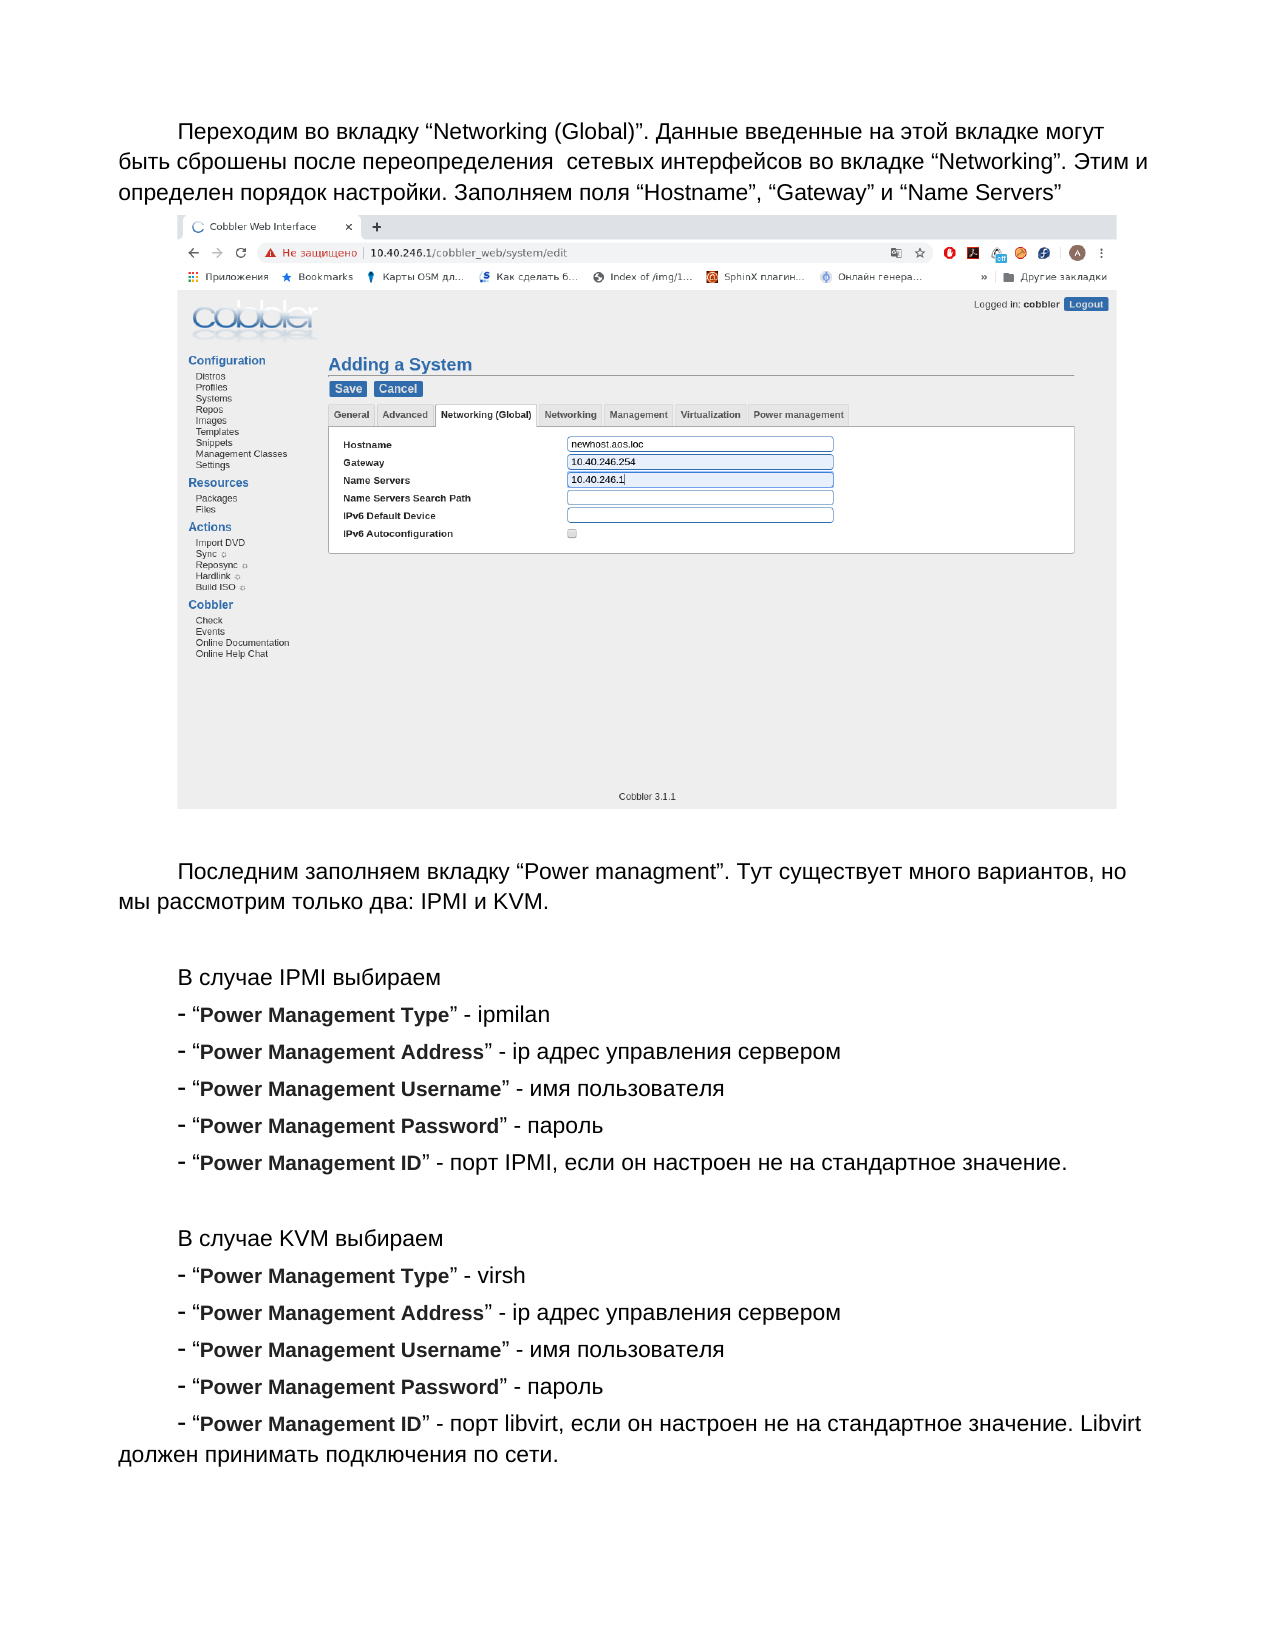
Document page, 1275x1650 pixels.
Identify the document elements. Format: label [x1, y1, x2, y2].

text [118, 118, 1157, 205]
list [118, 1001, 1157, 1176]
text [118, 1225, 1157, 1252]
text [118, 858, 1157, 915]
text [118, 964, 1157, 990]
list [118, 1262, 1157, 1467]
picture [177, 215, 1117, 809]
